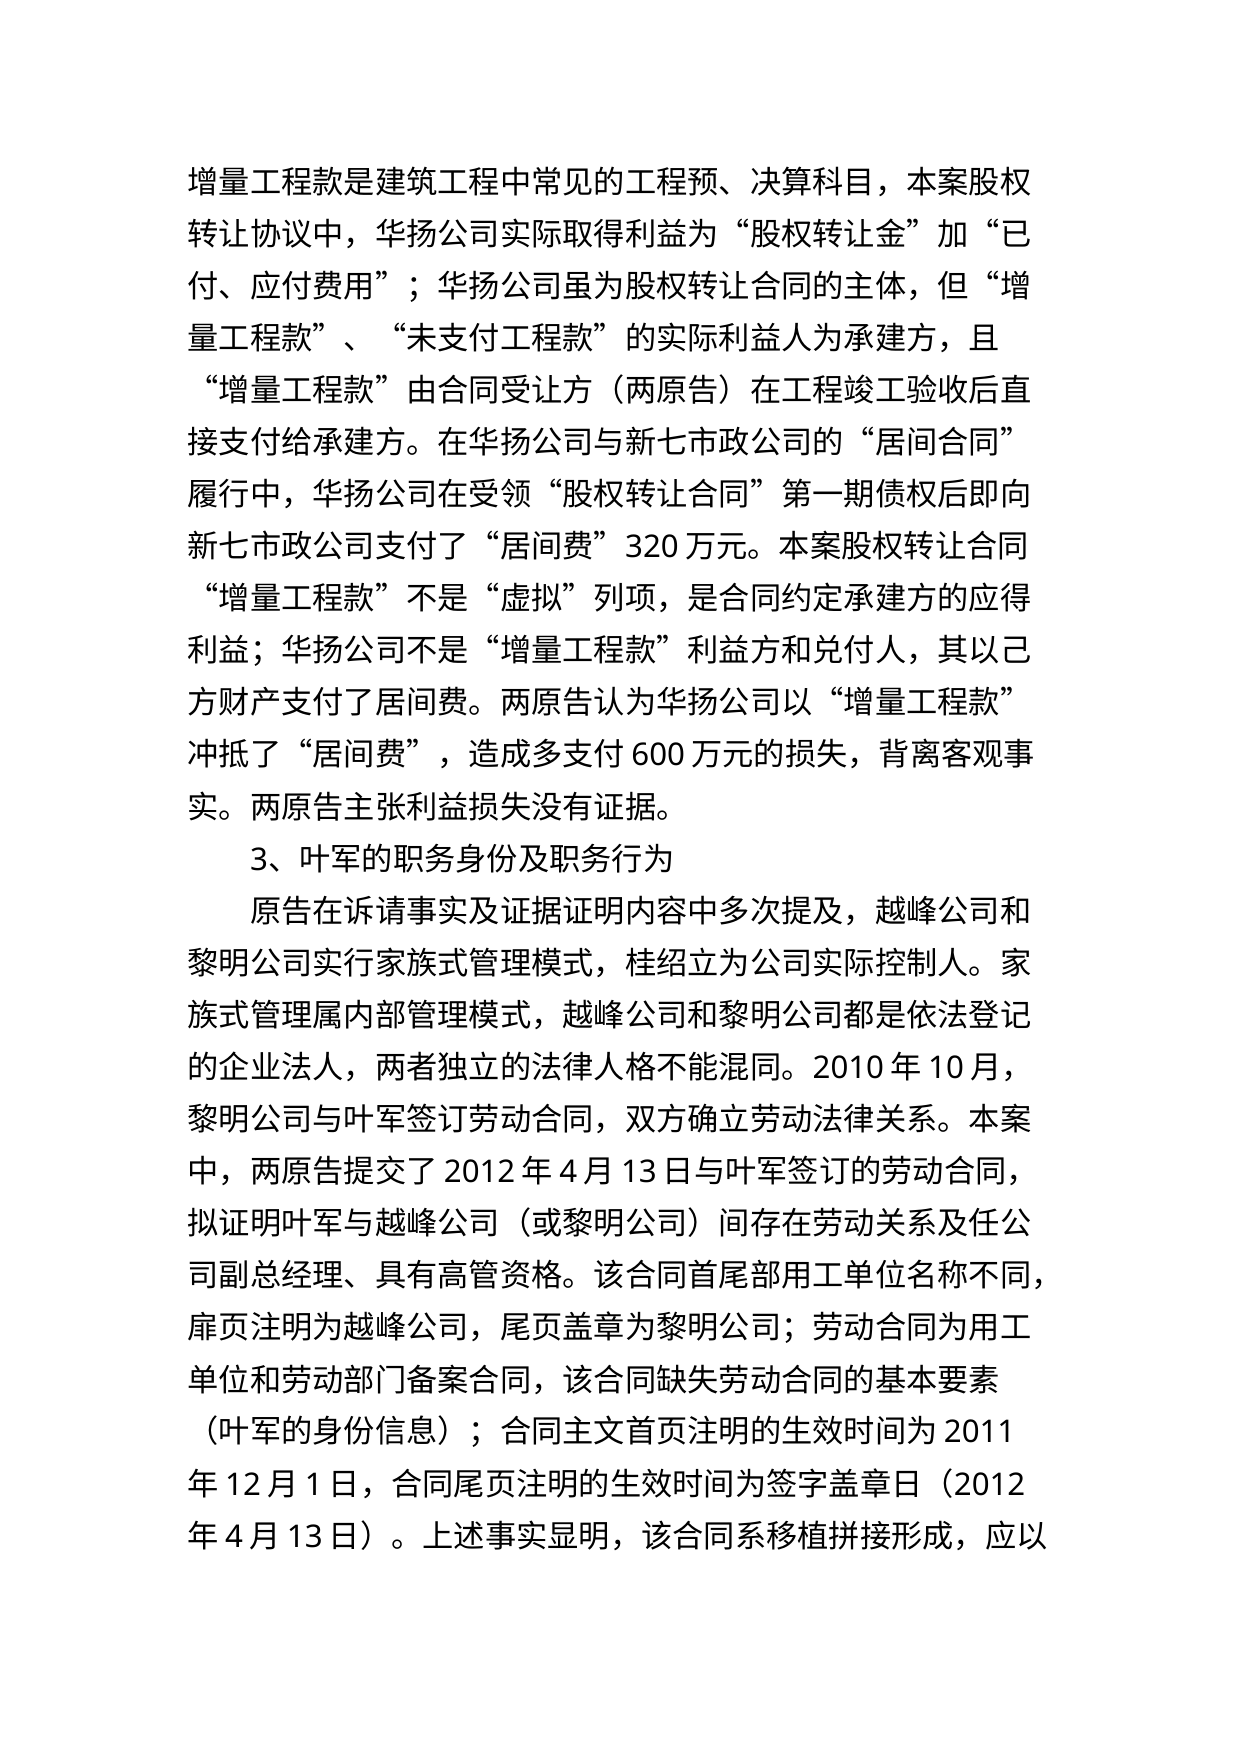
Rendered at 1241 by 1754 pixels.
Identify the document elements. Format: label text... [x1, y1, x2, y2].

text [187, 879, 1053, 1556]
text 3、叶军的职务身份及职务行为 [187, 827, 1053, 879]
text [187, 150, 1053, 827]
